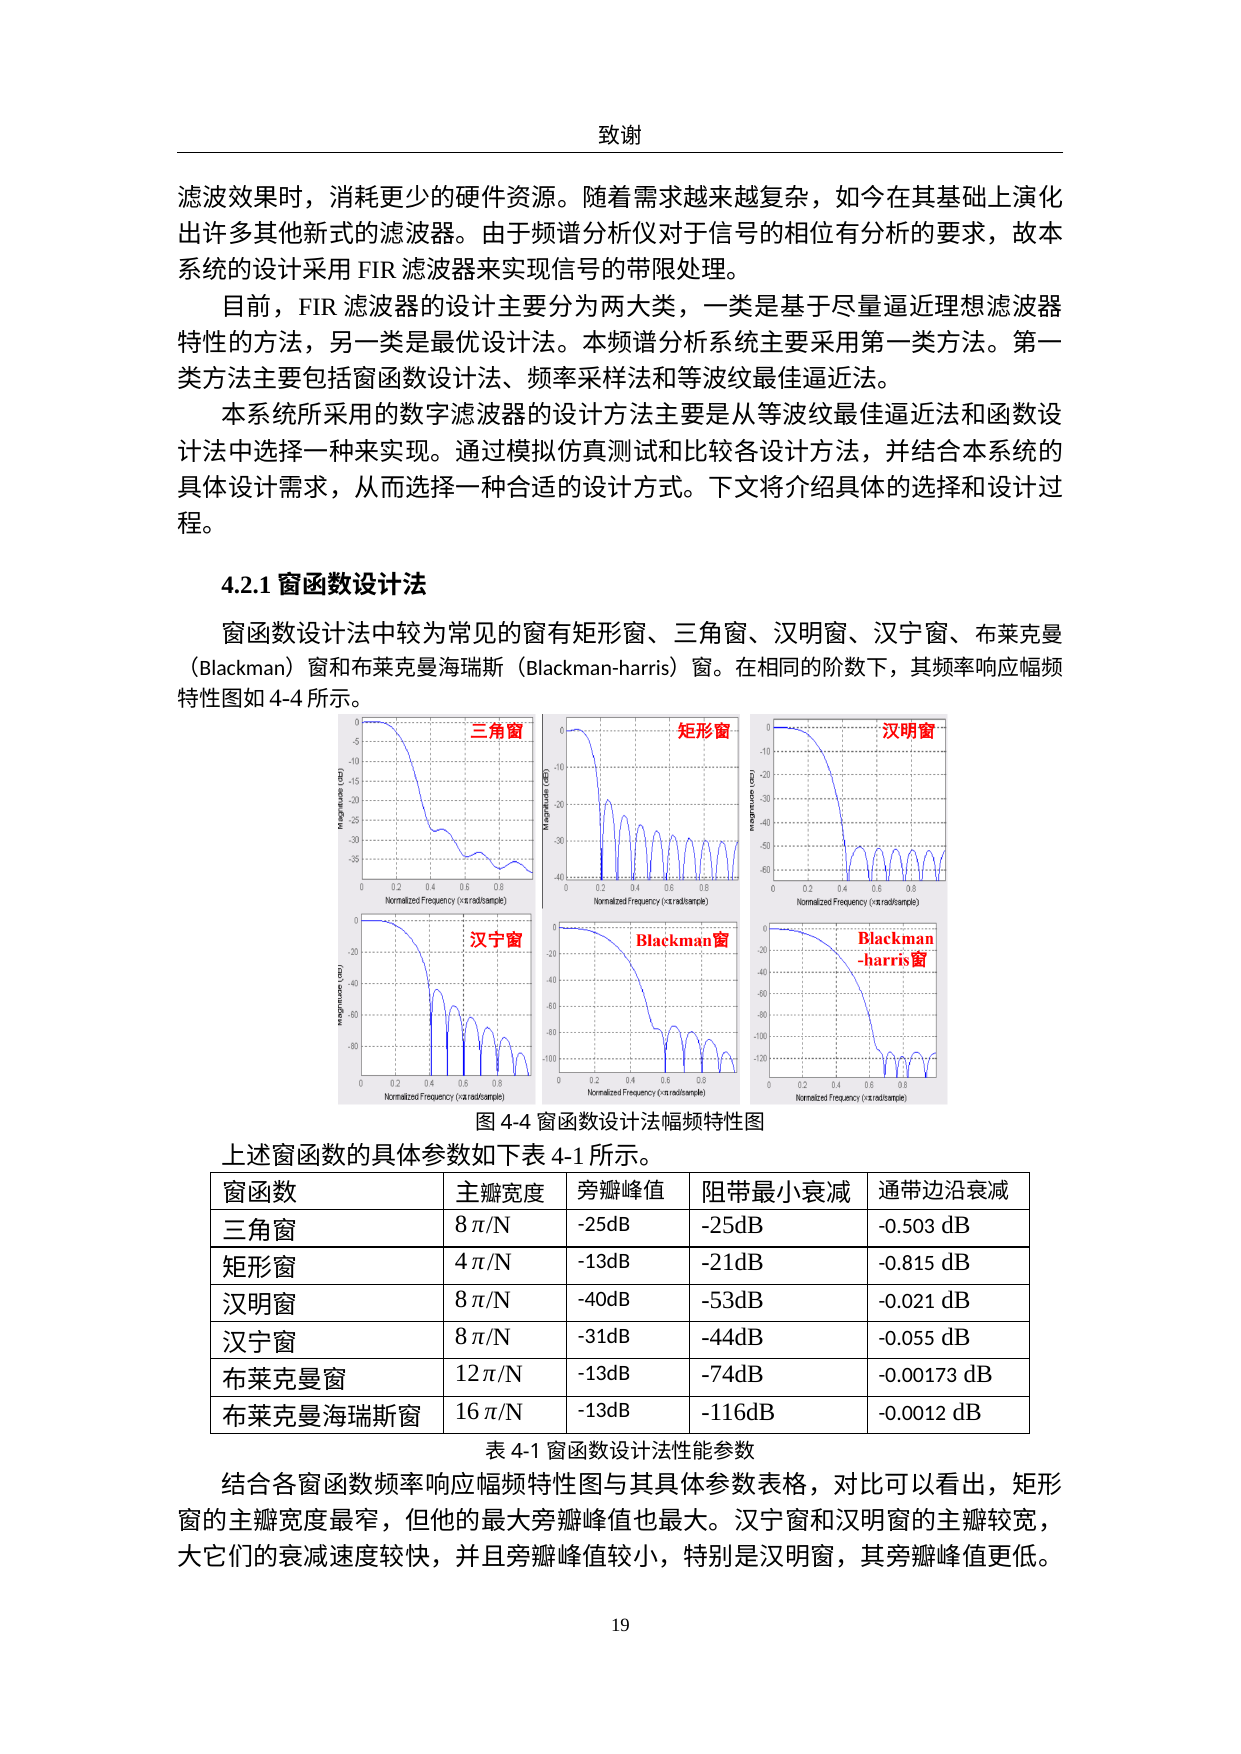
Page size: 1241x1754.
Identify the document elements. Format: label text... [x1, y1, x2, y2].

table_cell 汉宁窗 [211, 1322, 443, 1358]
table_cell 汉明窗 [211, 1285, 443, 1321]
table_cell -0.0012 dB [868, 1397, 1029, 1433]
table_cell -25dB [690, 1210, 867, 1246]
table_cell /N [444, 1322, 566, 1358]
table_cell /N [444, 1248, 566, 1284]
text 上述窗函数的具体参数如下表4-1所示。 [177, 1136, 1063, 1172]
table_cell 布莱克曼海瑞斯窗 [211, 1397, 443, 1433]
text 4.2.1 窗函数设计法 [177, 565, 1063, 601]
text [177, 1464, 1063, 1573]
table_header 主瓣宽度 [444, 1173, 566, 1209]
text 本系统所采用的数字滤波器的设计方法主要是从等波纹最佳逼近法和函数设计法中选择一种来实现。通过模拟仿真测试和比较各设计方法，并结合本系统的具体设计需求，从而选择一种合适的设计方式。下文将介绍具体的选择和设计过程。 [177, 395, 1063, 540]
table_header 通带边沿衰减 [868, 1173, 1029, 1209]
text 图 4-4 窗函数设计法幅频特性图 [177, 1105, 1063, 1136]
table_cell 三角窗 [211, 1210, 443, 1246]
table_cell -74dB [690, 1359, 867, 1396]
table_cell -53dB [690, 1285, 867, 1321]
table_header 窗函数 [211, 1173, 443, 1209]
table_cell -0.815 dB [868, 1248, 1029, 1284]
table_header 旁瓣峰值 [567, 1173, 689, 1209]
text 表 4-1 窗函数设计法性能参数 [177, 1434, 1063, 1464]
table_cell /N [444, 1397, 566, 1433]
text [177, 177, 1063, 286]
table_cell -21dB [690, 1248, 867, 1284]
text 目前，FIR滤波器的设计主要分为两大类，一类是基于尽量逼近理想滤波器特性的方法，另一类是最优设计法。本频谱分析系统主要采用第一类方法。第一类方法主要包括窗函数设计法、频率采样法和等波纹最佳逼近法。 [177, 286, 1063, 395]
table_cell -40dB [567, 1285, 689, 1321]
table_cell 矩形窗 [211, 1248, 443, 1284]
table_cell 布莱克曼窗 [211, 1359, 443, 1396]
table_cell -116dB [690, 1397, 867, 1433]
table_cell -0.055 dB [868, 1322, 1029, 1358]
table_cell /N [444, 1359, 566, 1396]
table_cell -0.00173 dB [868, 1359, 1029, 1396]
table_cell -44dB [690, 1322, 867, 1358]
picture [335, 713, 950, 1106]
table_cell -13dB [567, 1359, 689, 1396]
table_header 阻带最小衰减 [690, 1173, 867, 1209]
table_cell -13dB [567, 1248, 689, 1284]
table_cell -0.021 dB [868, 1285, 1029, 1321]
table_cell -13dB [567, 1397, 689, 1433]
table_cell /N [444, 1210, 566, 1246]
table_cell /N [444, 1285, 566, 1321]
table_cell -25dB [567, 1210, 689, 1246]
table_cell -0.503 dB [868, 1210, 1029, 1246]
table_cell -31dB [567, 1322, 689, 1358]
text 窗函数设计法中较为常见的窗有矩形窗、三角窗、汉明窗、汉宁窗、布莱克曼（Blackman）窗和布莱克曼海瑞斯（Blackman-harris）窗。在相同的阶数下，其频率响应幅频特性图如4-4所示。 [177, 613, 1063, 713]
